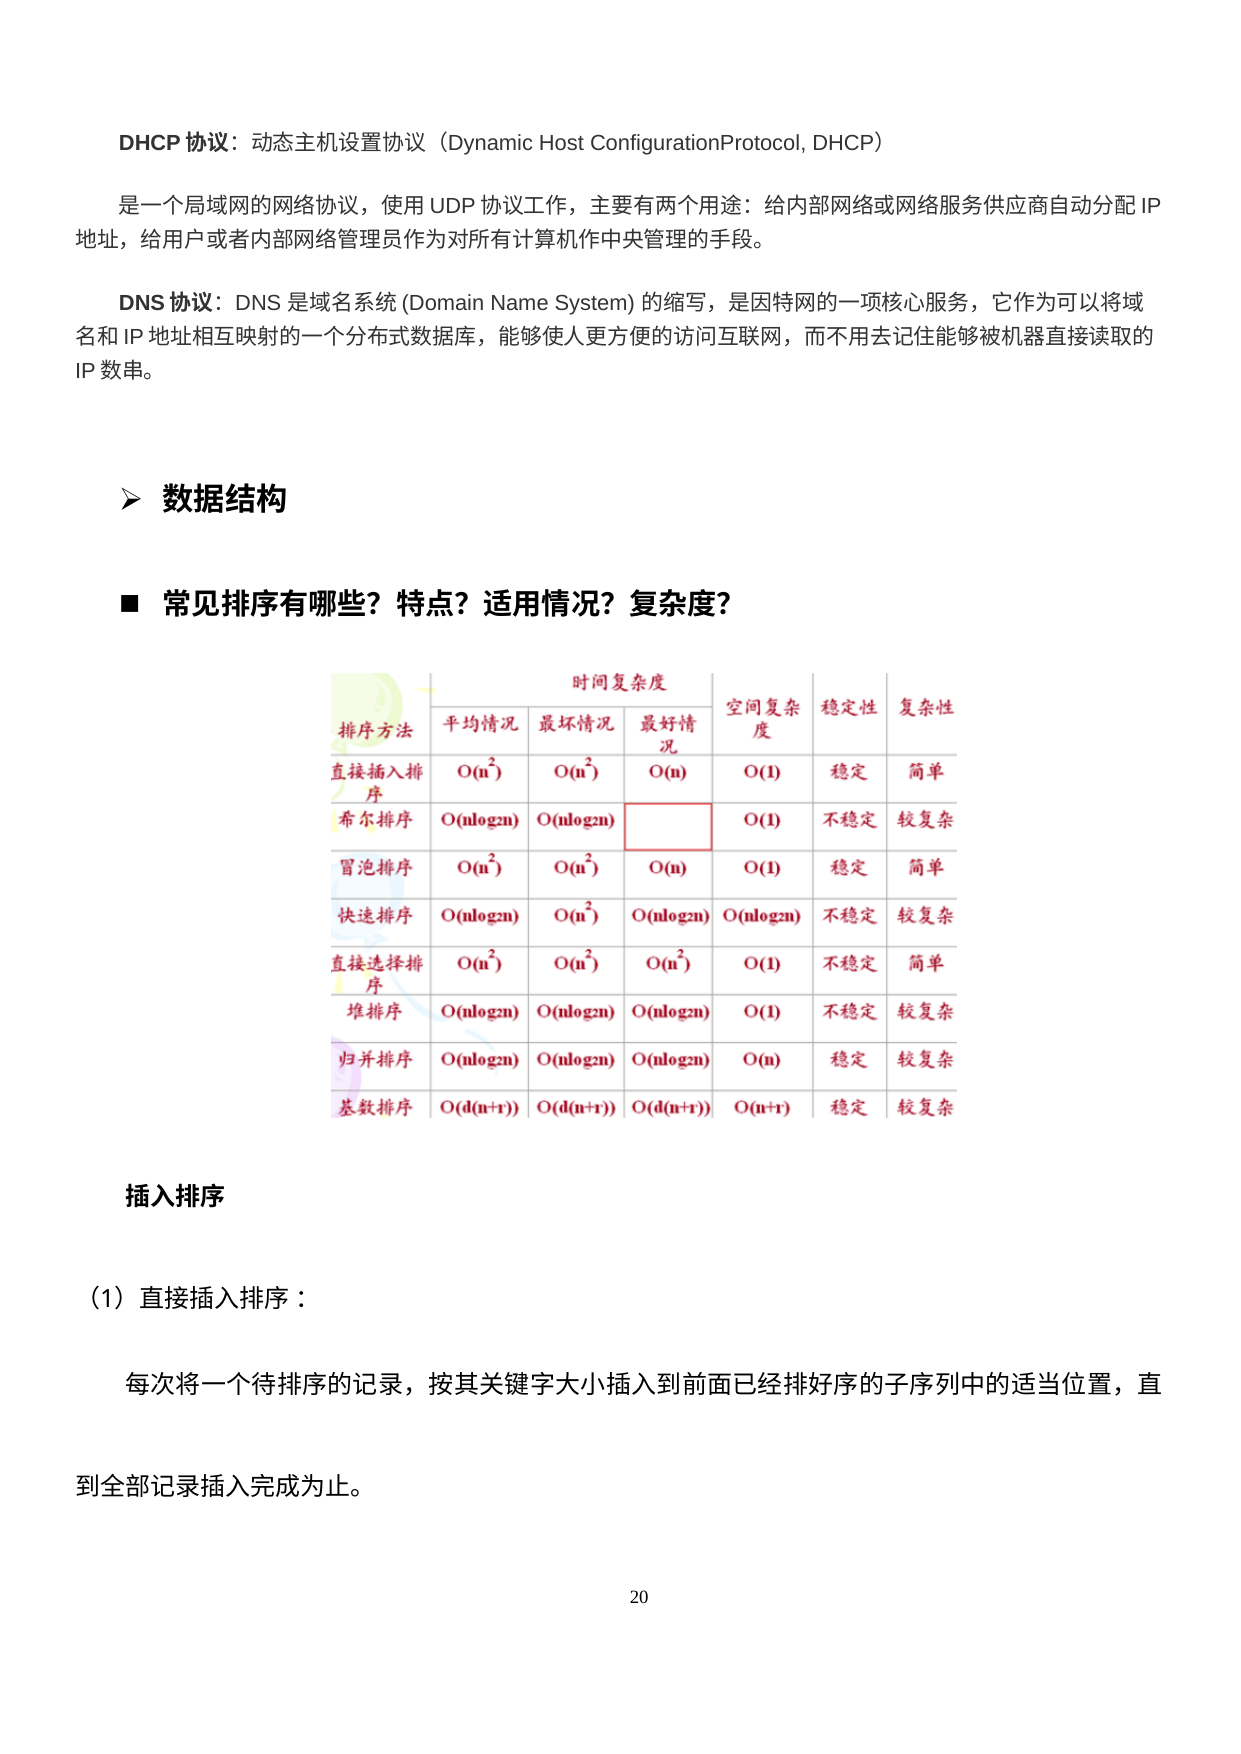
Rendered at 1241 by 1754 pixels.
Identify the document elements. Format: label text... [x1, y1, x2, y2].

picture [331, 670, 960, 1119]
text 每次将一个待排序的记录，按其关键字大小插入到前面已经排好序的子序列中的适当位置，直到全部记录插入完成为止。 [75, 1348, 1165, 1518]
text DNS协议：DNS 是域名系统 (Domain Name System) 的缩写，是因特网的一项核心服务，它作为可以将域名和IP地址相互映射的一个分布式数据库，能够使人更方便的访问互联网，而不用去记住能够被机器直接读取的IP数串。 [75, 283, 1165, 385]
text 插入排序 （1）直接插入排序 ： [75, 1161, 1165, 1330]
subtitle 数据结构 [119, 463, 1165, 531]
subtitle 常见排序有哪些？特点？适用情况？复杂度？ [119, 568, 1165, 636]
text 是一个局域网的网络协议，使用UDP协议工作，主要有两个用途：给内部网络或网络服务供应商自动分配IP地址，给用户或者内部网络管理员作为对所有计算机作中央管理的手段。 [75, 186, 1165, 254]
text DHCP协议：动态主机设置协议（Dynamic Host ConfigurationProtocol, DHCP） [75, 123, 1165, 157]
